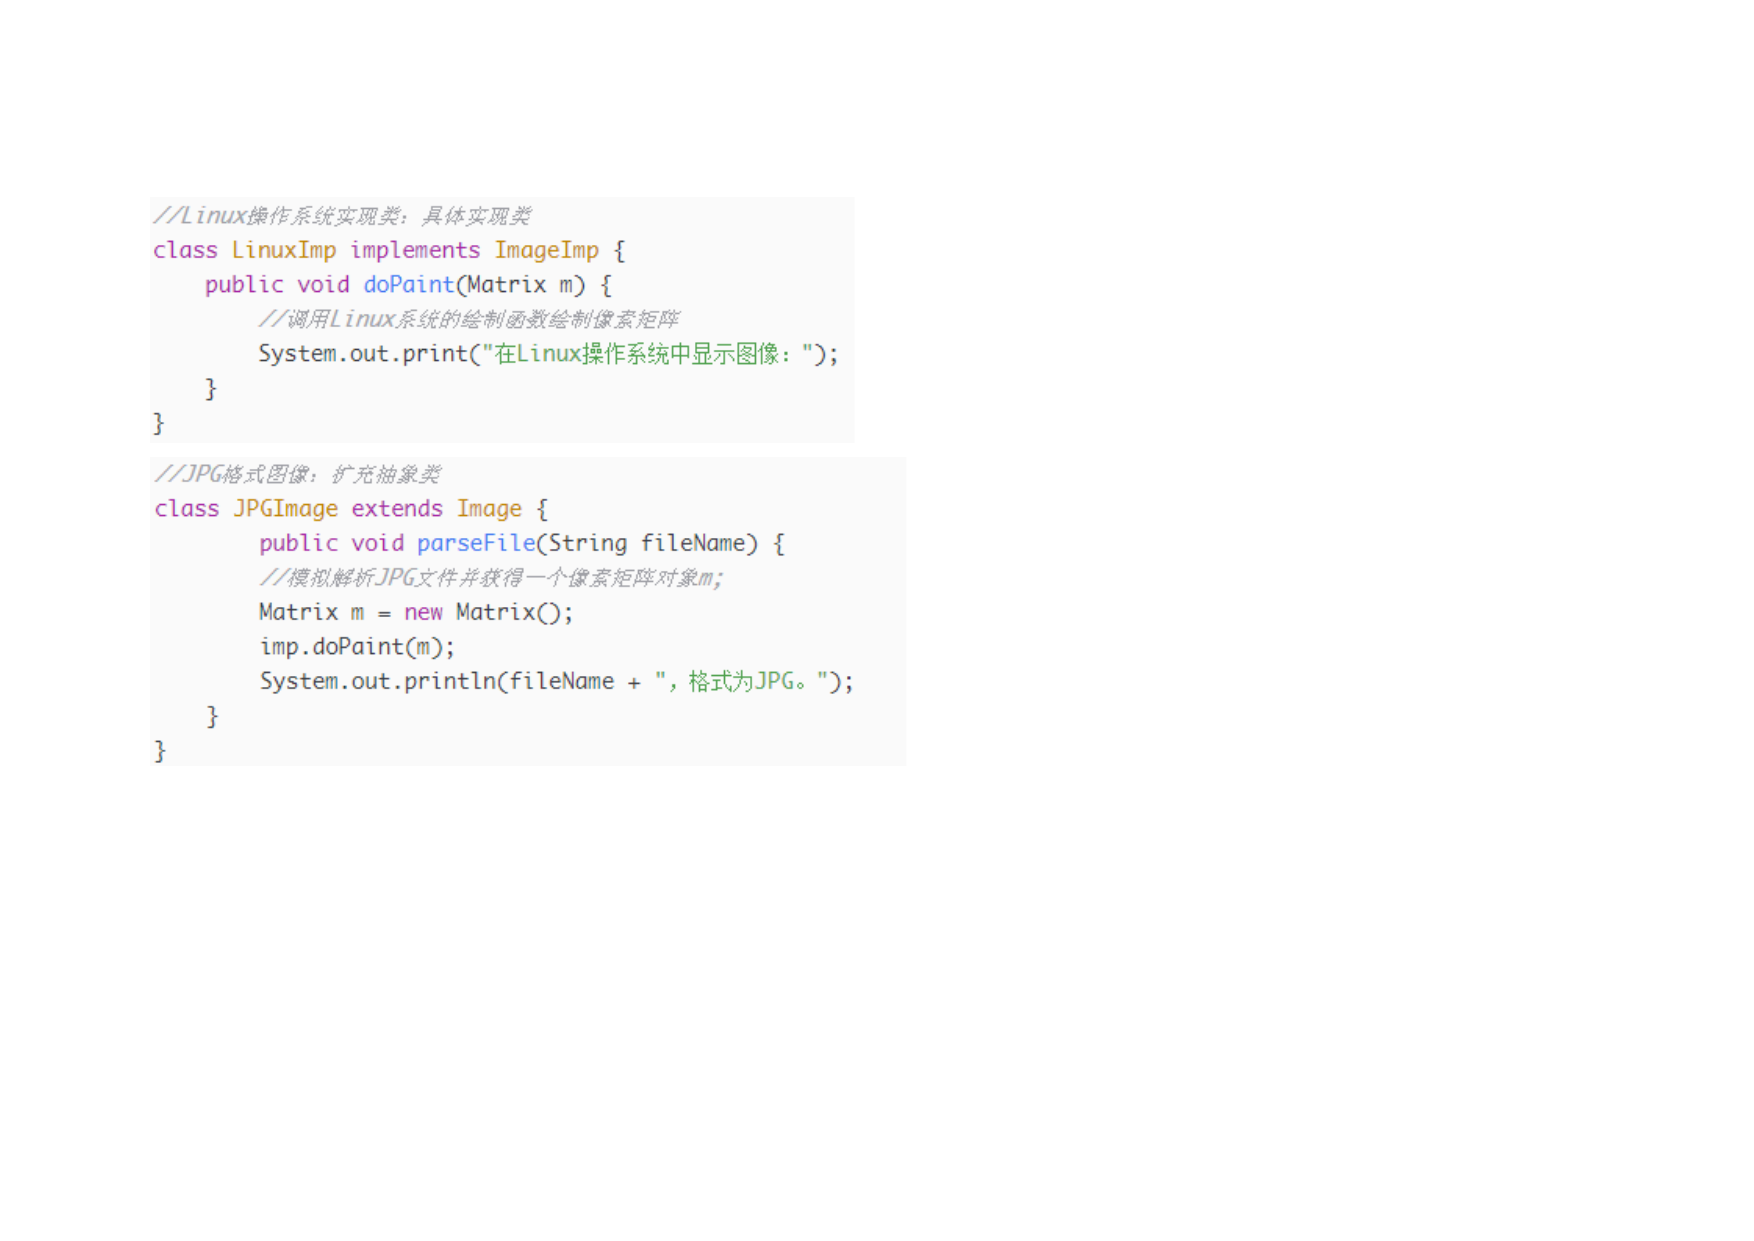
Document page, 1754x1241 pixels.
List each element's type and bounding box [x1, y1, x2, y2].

picture [150, 197, 855, 443]
picture [150, 457, 907, 766]
